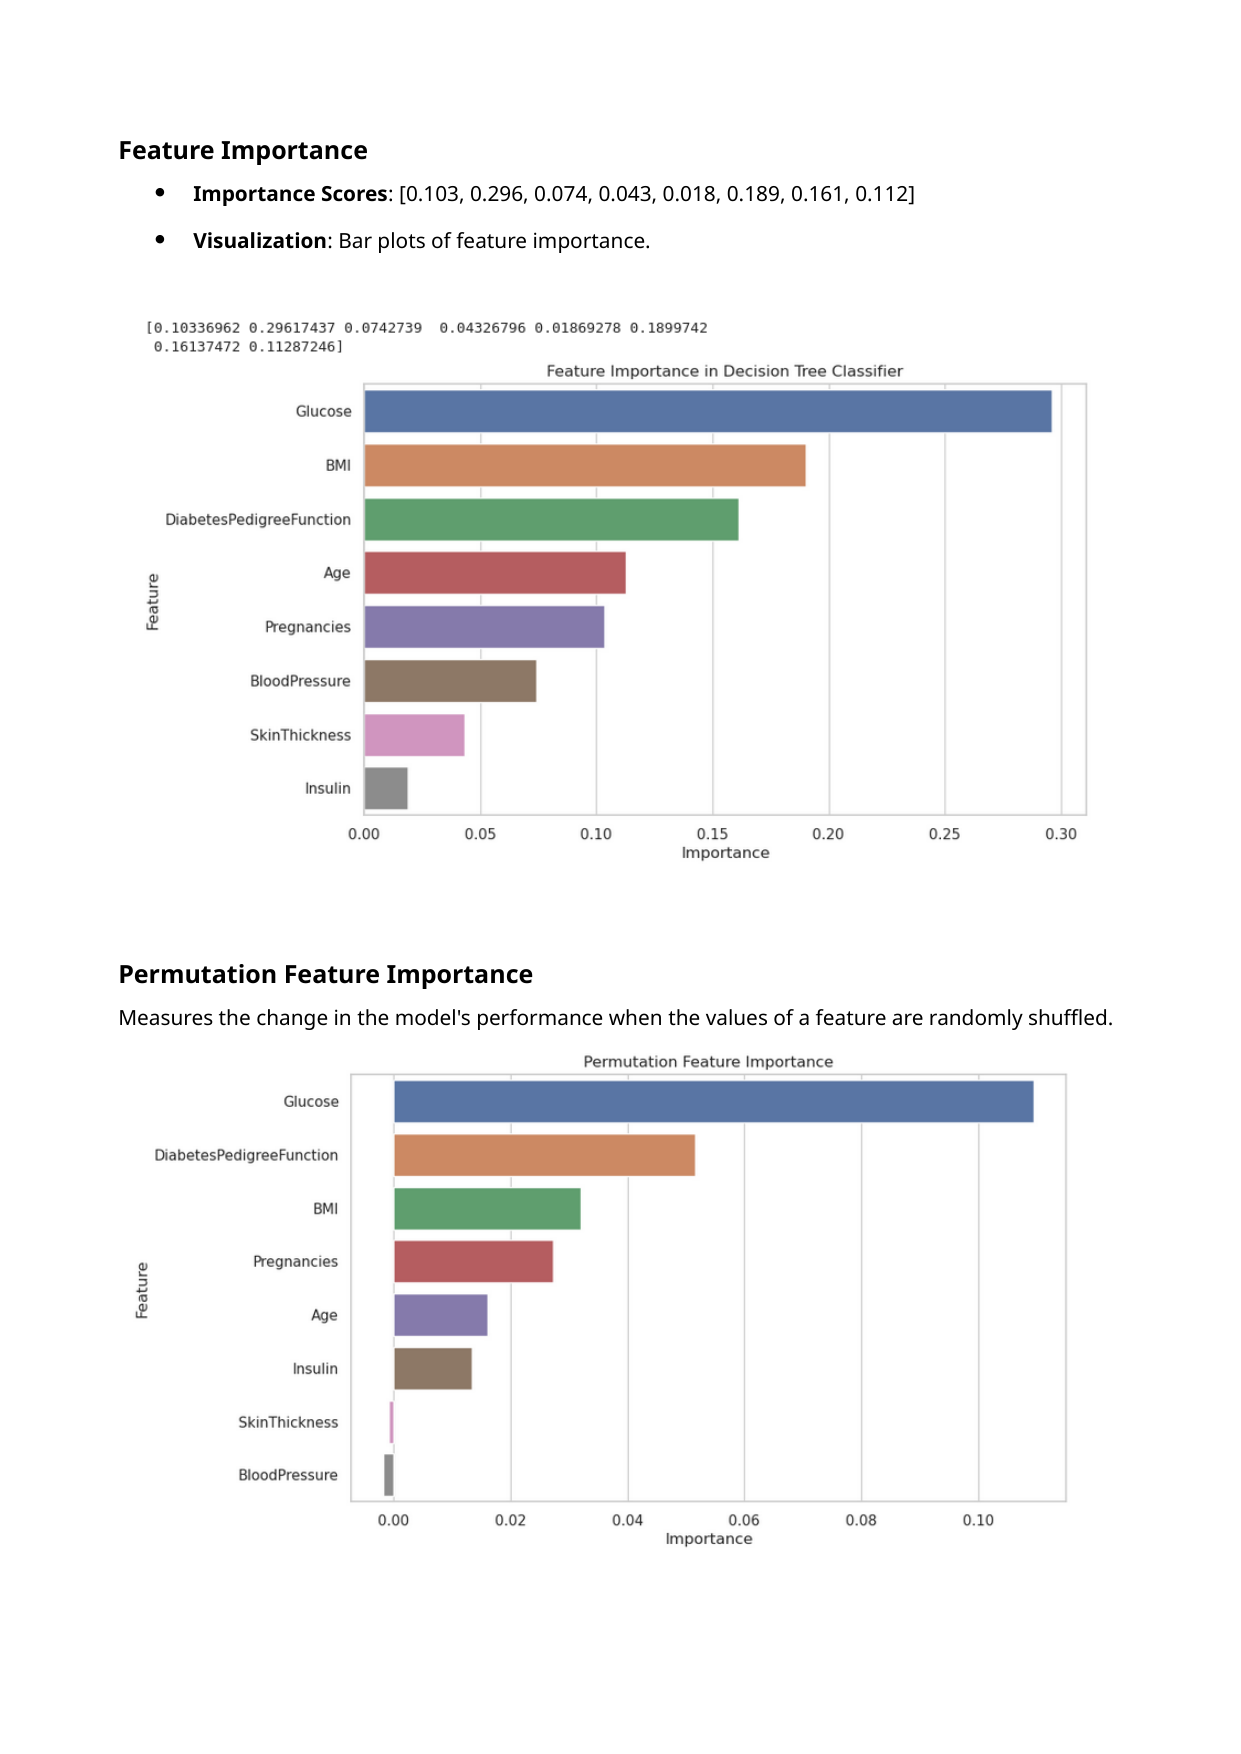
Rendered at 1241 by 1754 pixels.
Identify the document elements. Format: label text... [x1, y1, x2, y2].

picture [116, 1050, 1072, 1567]
picture [132, 315, 1099, 879]
text Measures the change in the model's performance when the values of a feature are randomly shuffled. [118, 1003, 1122, 1032]
list Importance Scores: [0.103, 0.296, 0.074, 0.043, 0.018, 0.189, 0.161, 0.112] [156, 179, 1122, 208]
subtitle Feature Importance [118, 133, 1122, 167]
subtitle Permutation Feature Importance [118, 957, 1122, 991]
list Visualization: Bar plots of feature importance. [156, 226, 1122, 255]
